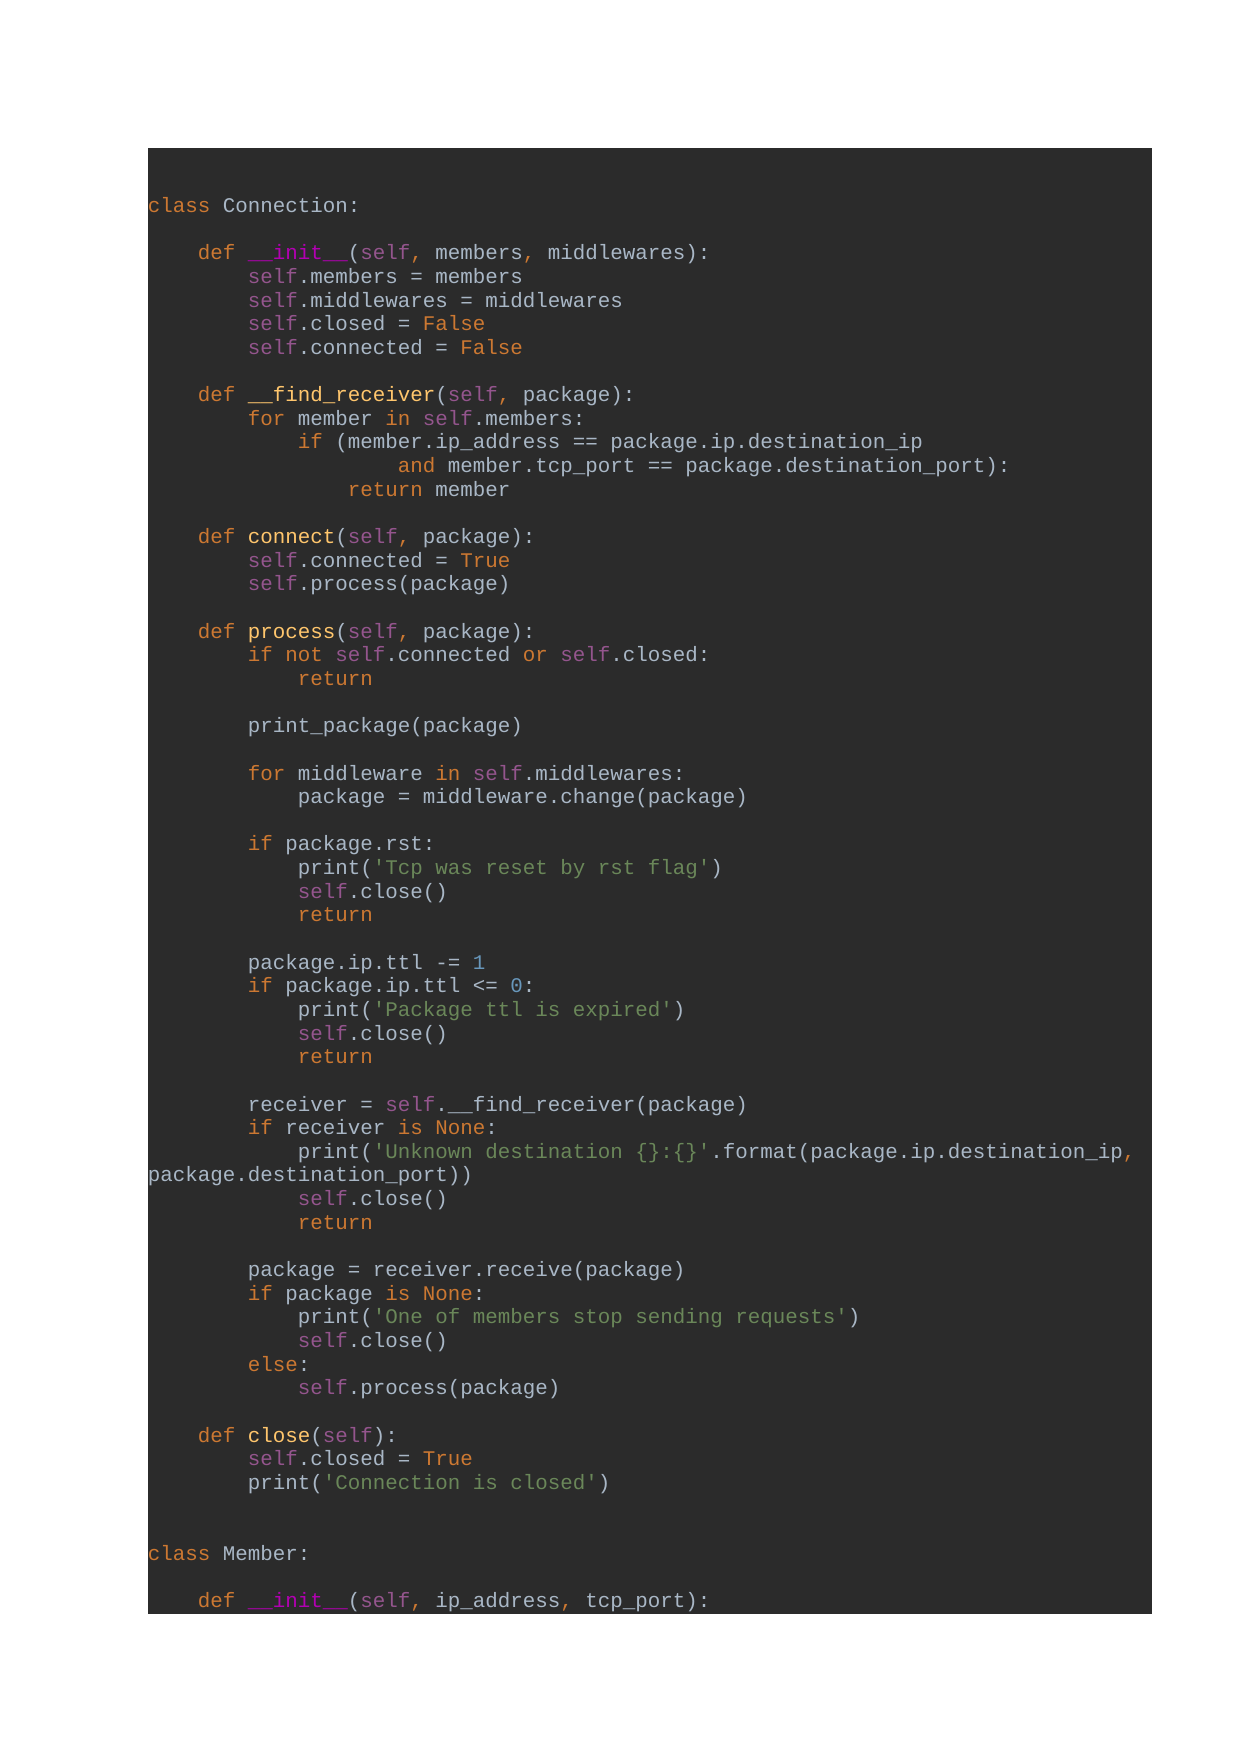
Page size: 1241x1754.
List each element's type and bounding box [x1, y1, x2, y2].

text [148, 148, 1152, 1614]
